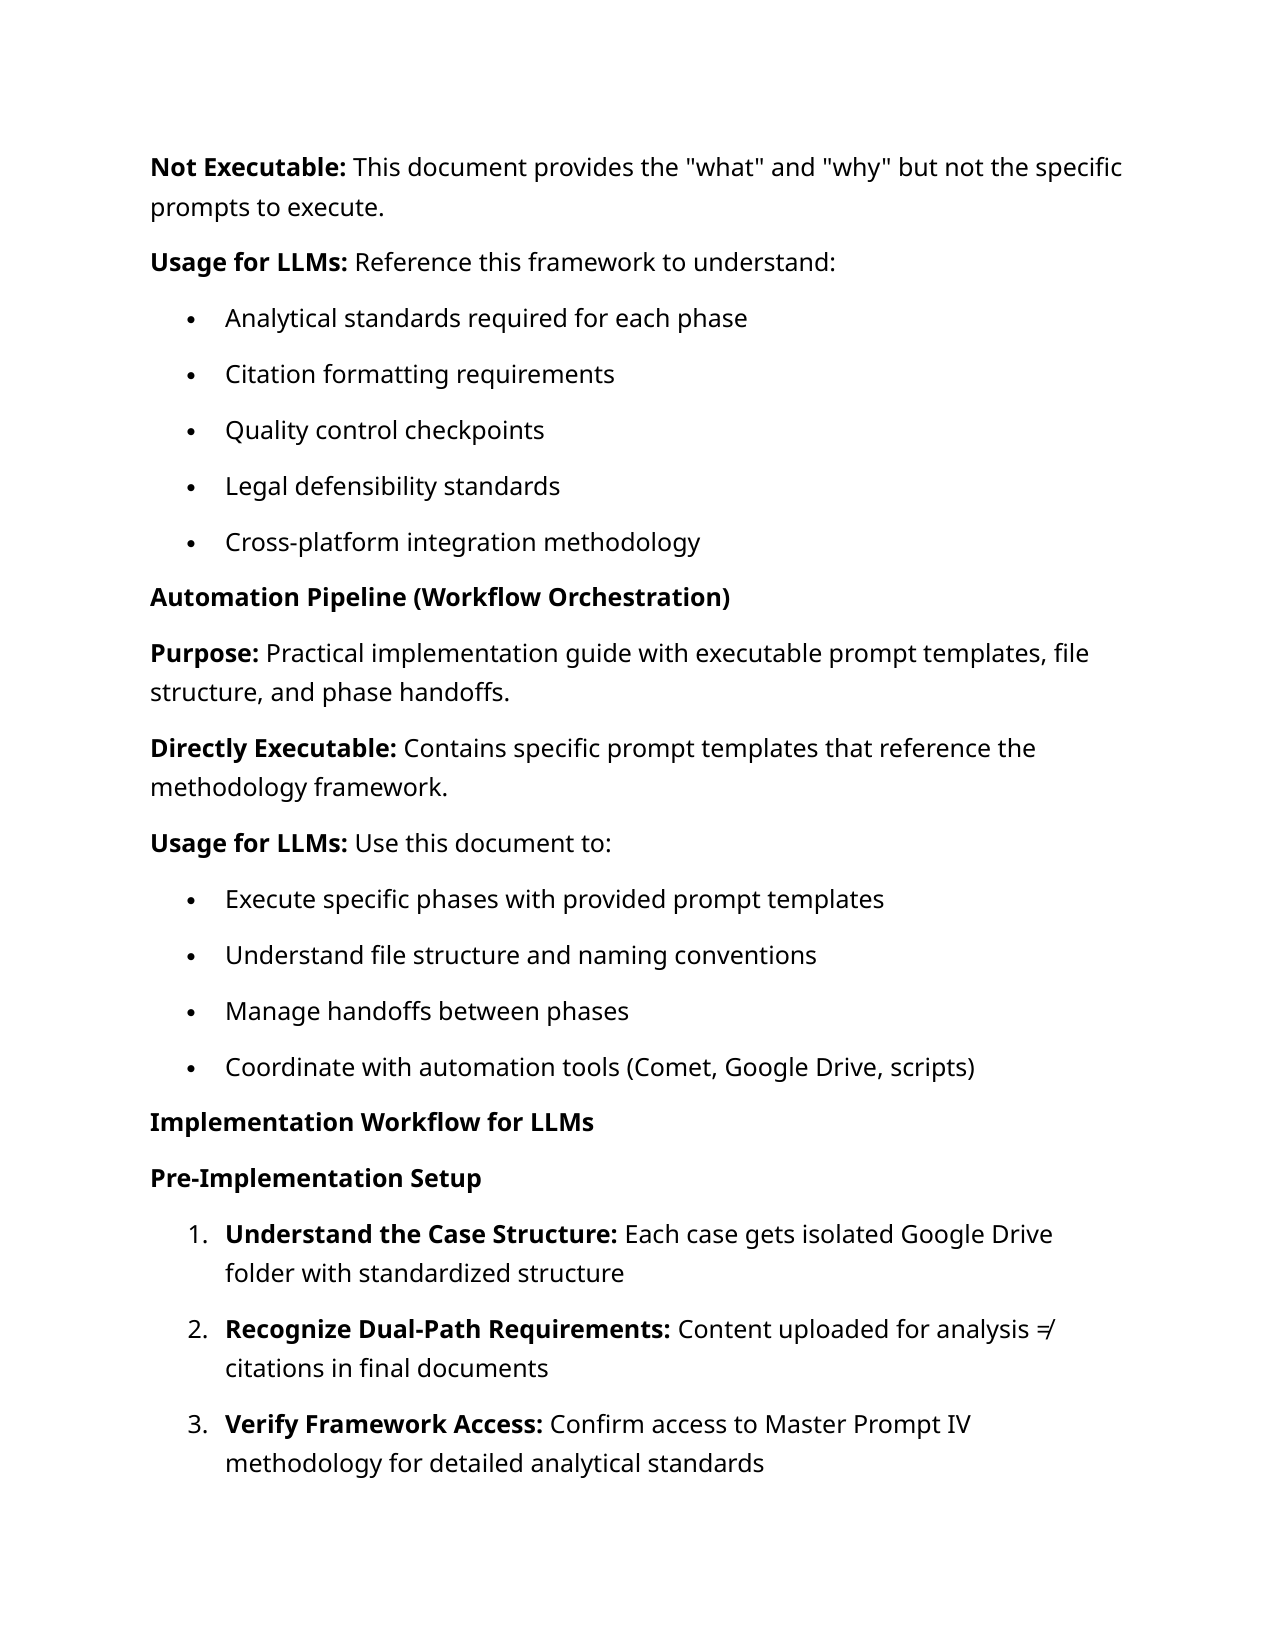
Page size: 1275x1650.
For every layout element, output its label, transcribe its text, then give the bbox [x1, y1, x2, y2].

list Manage handoffs between phases [187, 993, 1125, 1027]
list Analytical standards required for each phase [187, 301, 1125, 335]
text Automation Pipeline (Workflow Orchestration) [150, 580, 1125, 614]
text Purpose: Practical implementation guide with executable prompt templates, file structure, and phase handoffs. [150, 636, 1125, 709]
list Cross-platform integration methodology [187, 524, 1125, 558]
text Usage for LLMs: Reference this framework to understand: [150, 245, 1125, 279]
list Execute specific phases with provided prompt templates [187, 882, 1125, 916]
list Quality control checkpoints [187, 412, 1125, 447]
text Pre-Implementation Setup [150, 1161, 1125, 1195]
text Not Executable: This document provides the "what" and "why" but not the specific prompts to execute. [150, 150, 1125, 223]
list Understand the Case Structure: Each case gets isolated Google Drive folder with standardized structure [187, 1217, 1125, 1290]
list Verify Framework Access: Confirm access to Master Prompt IV methodology for detailed analytical standards [187, 1407, 1125, 1480]
text Directly Executable: Contains specific prompt templates that reference the methodology framework. [150, 731, 1125, 804]
list Understand file structure and naming conventions [187, 937, 1125, 972]
list Citation formatting requirements [187, 357, 1125, 391]
list Recognize Dual-Path Requirements: Content uploaded for analysis ≠ citations in final documents [187, 1312, 1125, 1385]
text Implementation Workflow for LLMs [150, 1105, 1125, 1139]
list Coordinate with automation tools (Comet, Google Drive, scripts) [187, 1049, 1125, 1083]
text Usage for LLMs: Use this document to: [150, 826, 1125, 860]
list Legal defensibility standards [187, 468, 1125, 502]
